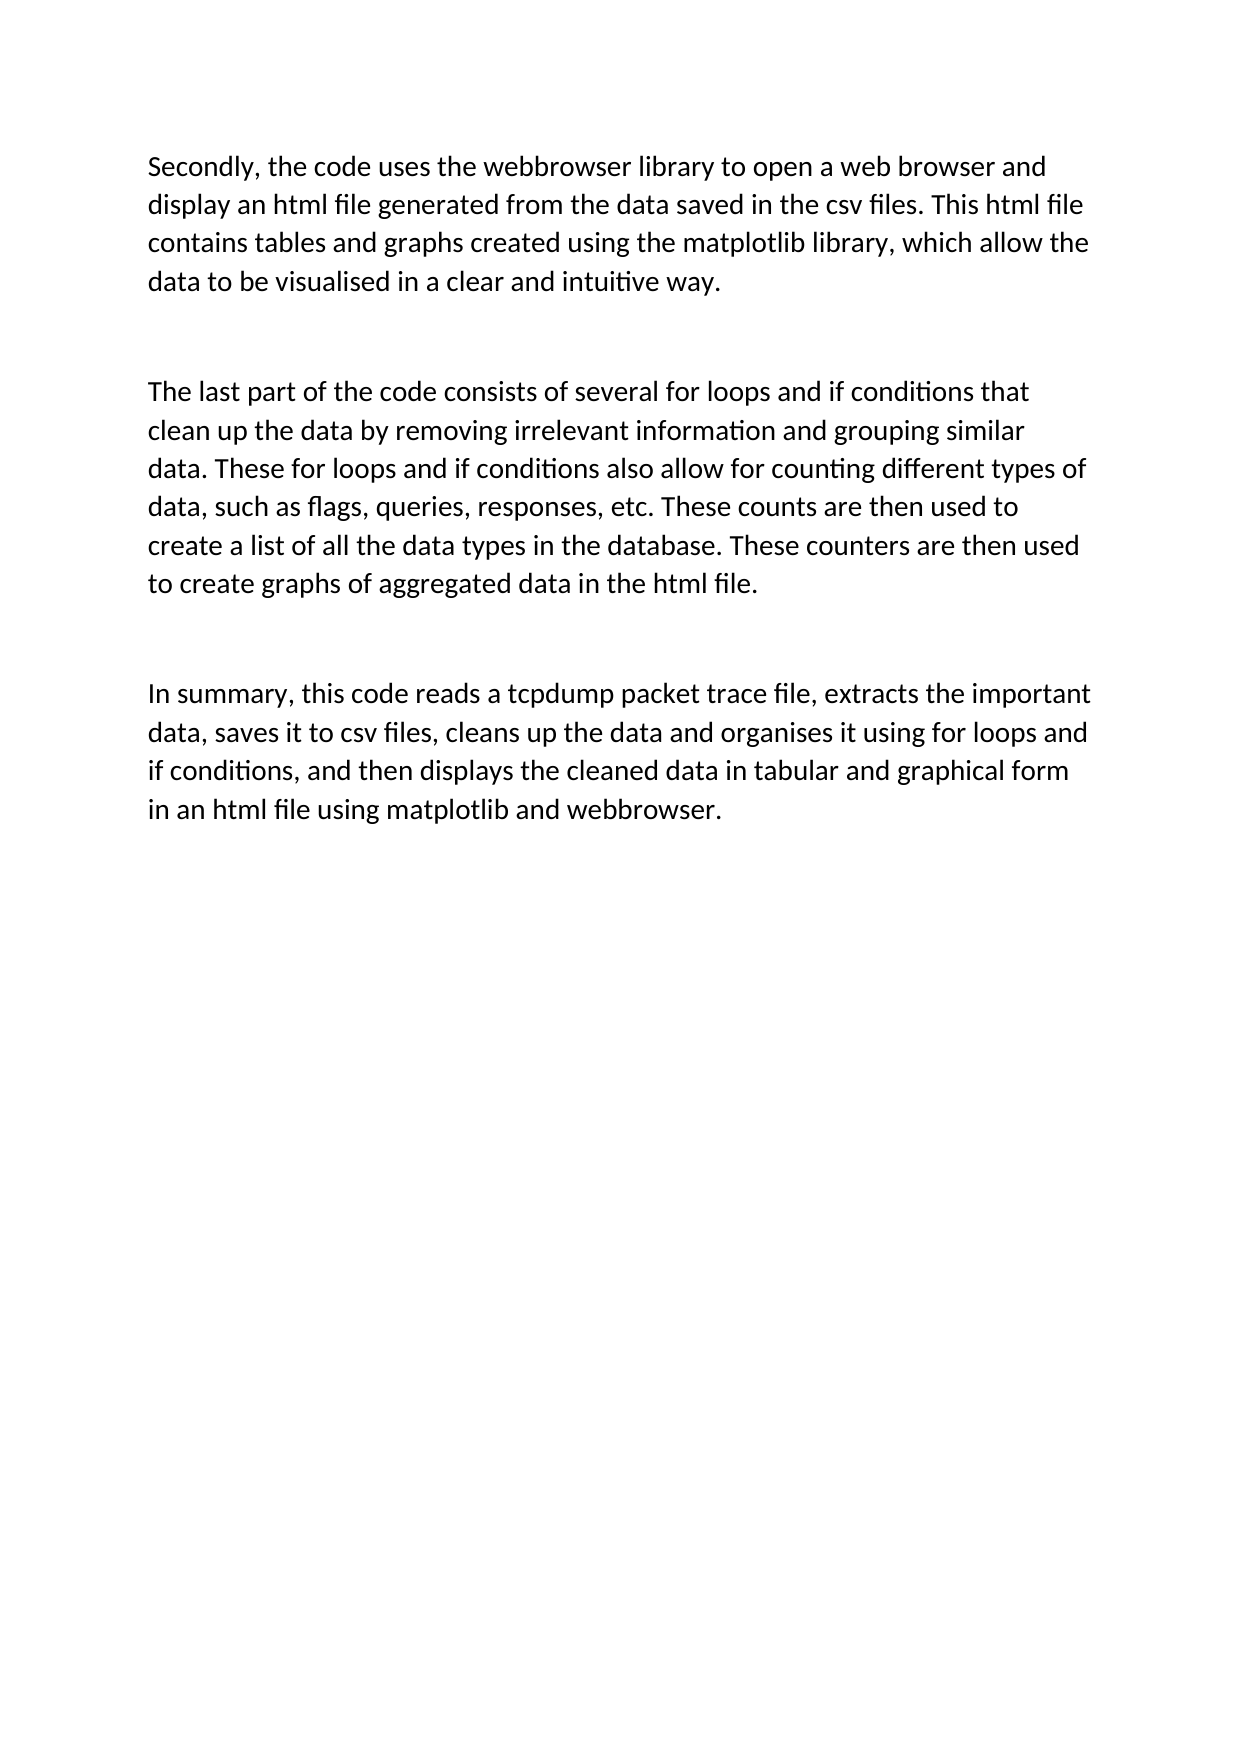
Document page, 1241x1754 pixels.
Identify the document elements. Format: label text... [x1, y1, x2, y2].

text The last part of the code consists of several for loops and if conditions that clean up the data by removing irrelevant information and grouping similar data. These for loops and if conditions also allow for counting different types of data, such as flags, queries, responses, etc. These counts are then used to create a list of all the data types in the database. These counters are then used to create graphs of aggregated data in the html file. [148, 373, 1093, 601]
text Secondly, the code uses the webbrowser library to open a web browser and display an html file generated from the data saved in the csv files. This html file contains tables and graphs created using the matplotlib library, which allow the data to be visualised in a clear and intuitive way. [148, 148, 1093, 298]
text In summary, this code reads a tcpdump packet trace file, extracts the important data, saves it to csv files, cleans up the data and organises it using for loops and if conditions, and then displays the cleaned data in tabular and graphical form in an html file using matplotlib and webbrowser. [148, 676, 1093, 826]
